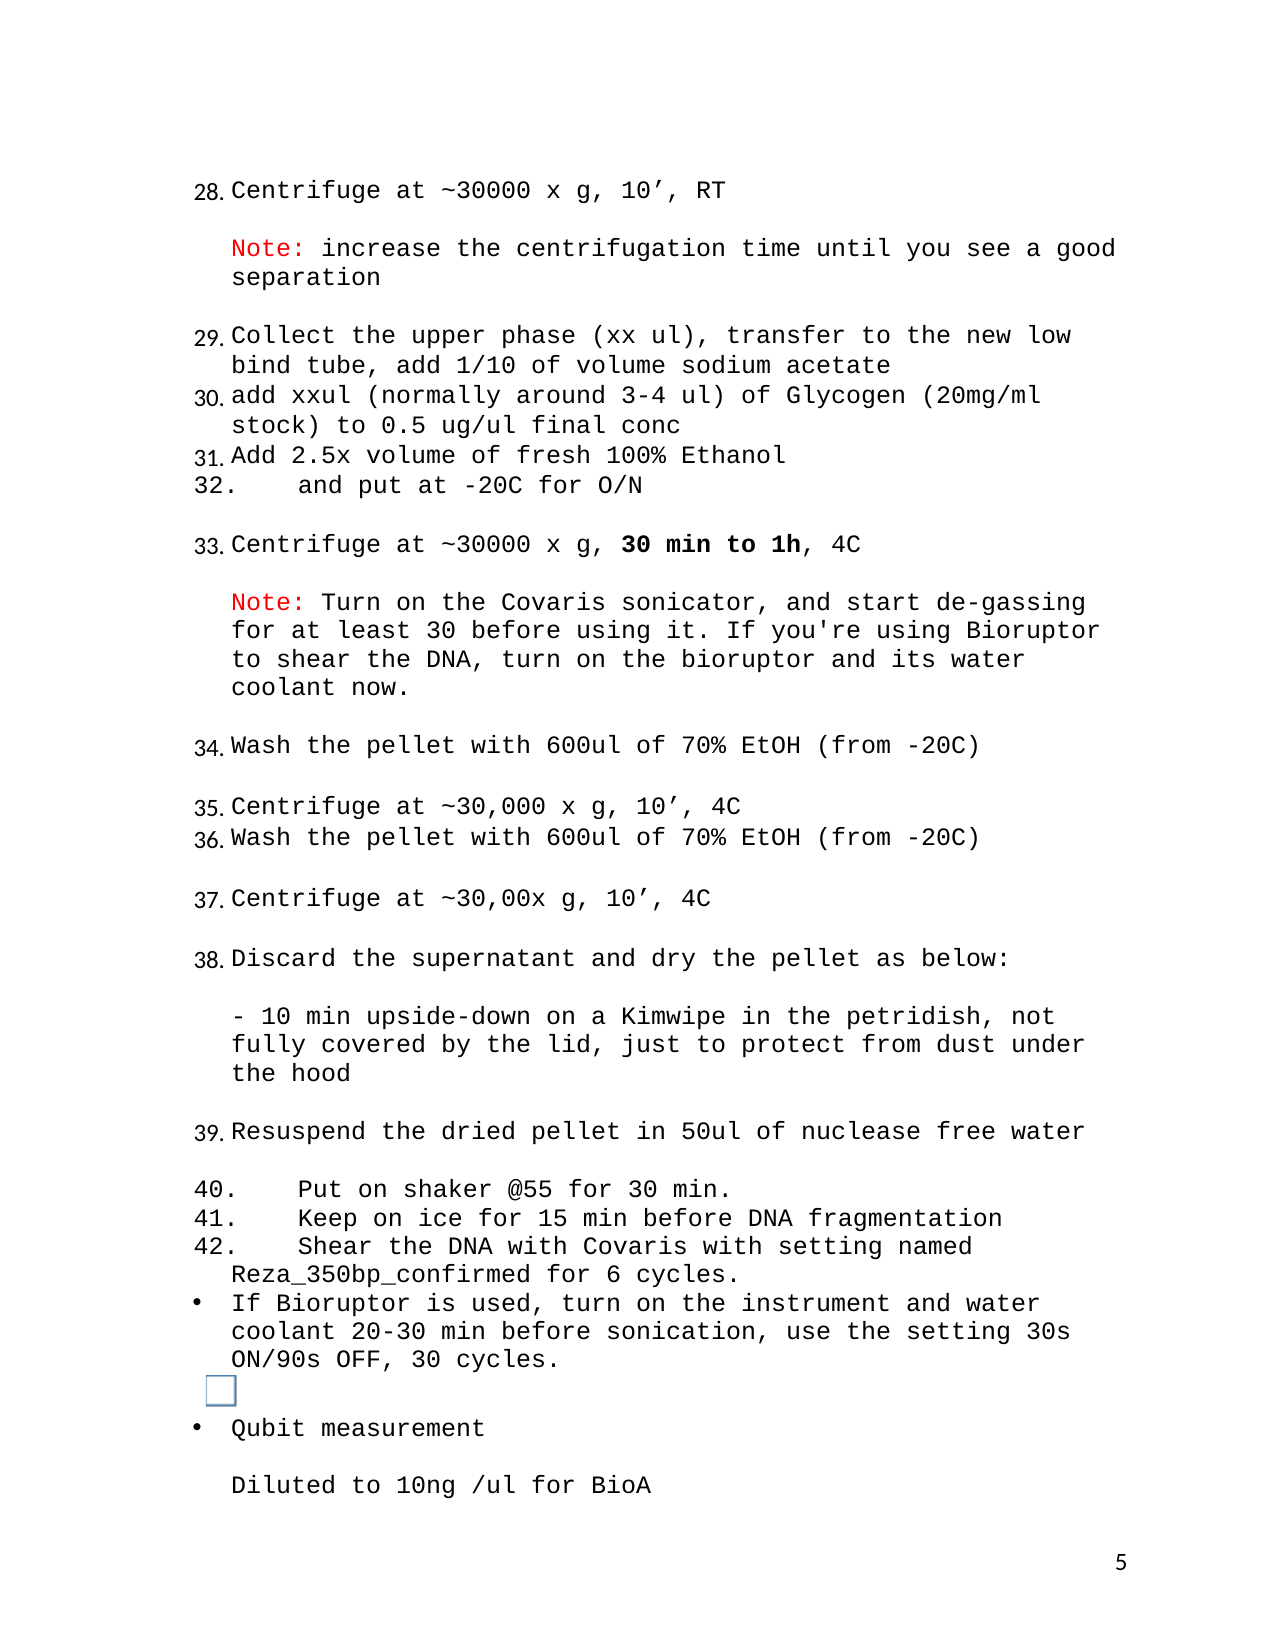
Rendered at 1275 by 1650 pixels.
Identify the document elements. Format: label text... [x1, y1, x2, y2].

list Keep on ice for 15 min before DNA fragmentation [193, 1205, 1127, 1234]
list Discard the supernatant and dry the pellet as below: [193, 943, 1127, 975]
list add xxul (normally around 3-4 ul) of Glycogen (20mg/ml stock) to 0.5 ug/ul final conc [193, 381, 1127, 441]
list If Bioruptor is used, turn on the instrument and water coolant 20-30 min before sonication, use the setting 30s ON/90s OFF, 30 cycles. [193, 1290, 1127, 1375]
text - 10 min upside-down on a Kimwipe in the petridish, not fully covered by the lid, just to protect from dust under the hood [231, 1004, 1127, 1089]
list Centrifuge at ~30000 x g, 30 min to 1h, 4C [193, 530, 1127, 561]
list Put on shaker @55 for 30 min. [193, 1177, 1127, 1205]
list Qubit measurement [193, 1416, 1127, 1444]
list Collect the upper phase (xx ul), transfer to the new low bind tube, add 1/10 of volume sodium acetate [193, 321, 1127, 381]
list Centrifuge at ~30,000 x g, 10’, 4C [193, 792, 1127, 823]
list Shear the DNA with Covaris with setting named Reza_350bp_confirmed for 6 cycles. [193, 1234, 1127, 1290]
list Resuspend the dried pellet in 50ul of nuclease free water [193, 1117, 1127, 1149]
picture [205, 1375, 239, 1409]
list Centrifuge at ~30,00x g, 10’, 4C [193, 883, 1127, 915]
list and put at -20C for O/N [193, 473, 1127, 501]
list Centrifuge at ~30000 x g, 10’, RT [193, 176, 1127, 208]
text Diluted to 10ng /ul for BioA [231, 1472, 1127, 1501]
list Add 2.5x volume of fresh 100% Ethanol [193, 441, 1127, 473]
list Wash the pellet with 600ul of 70% EtOH (from -20C) [193, 731, 1127, 763]
text Note: Turn on the Covaris sonicator, and start de-gassing for at least 30 before using it. If you're using Bioruptor to shear the DNA, turn on the bioruptor and its water coolant now. [231, 590, 1127, 703]
list Wash the pellet with 600ul of 70% EtOH (from -20C) [193, 823, 1127, 855]
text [231, 236, 1127, 293]
